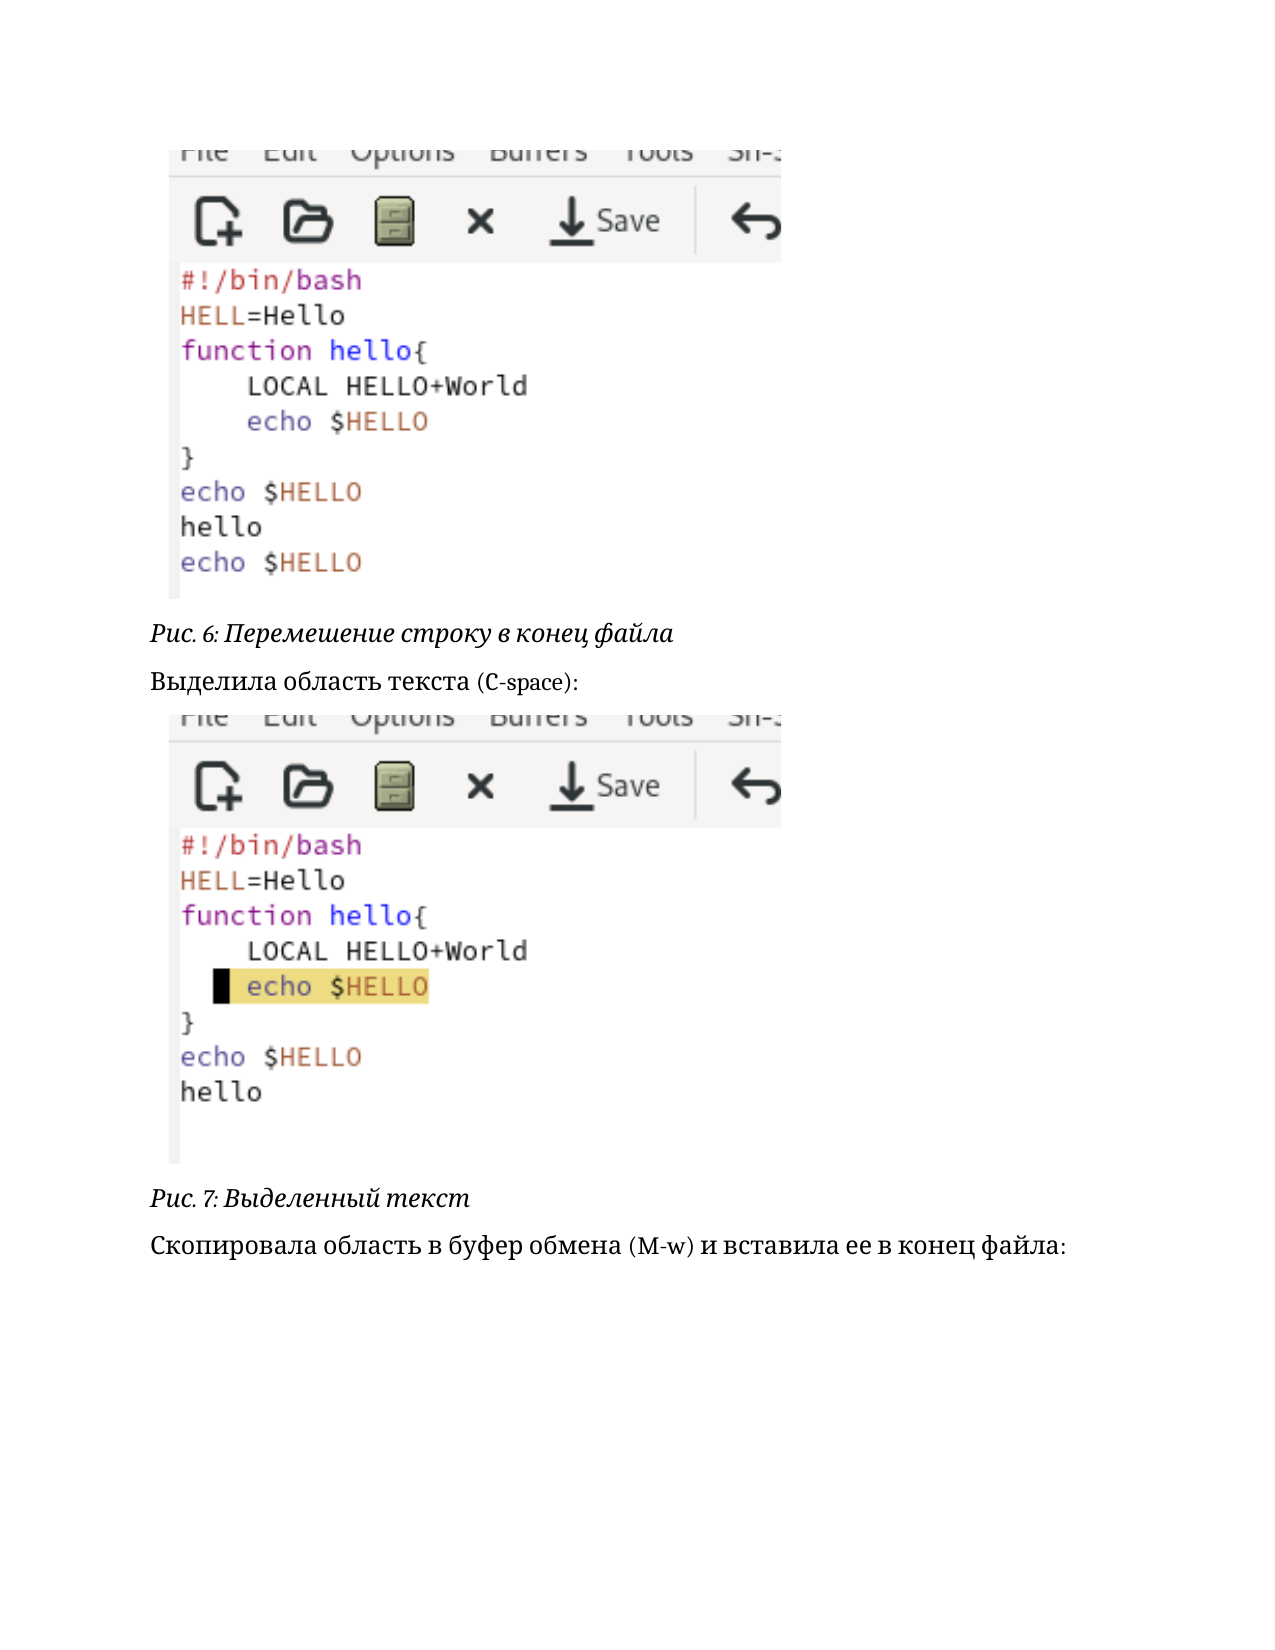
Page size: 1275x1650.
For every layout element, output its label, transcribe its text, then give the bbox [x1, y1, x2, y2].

text Выделила область текста (C-space): [150, 667, 1125, 696]
picture [168, 715, 782, 1164]
text Рис. 7: Выделенный текст [150, 1185, 1125, 1213]
text Скопировала область в буфер обмена (M-w) и вставила ее в конец файла: [150, 1232, 1125, 1261]
picture [168, 150, 782, 599]
text Рис. 6: Перемешение строку в конец файла [150, 620, 1125, 649]
